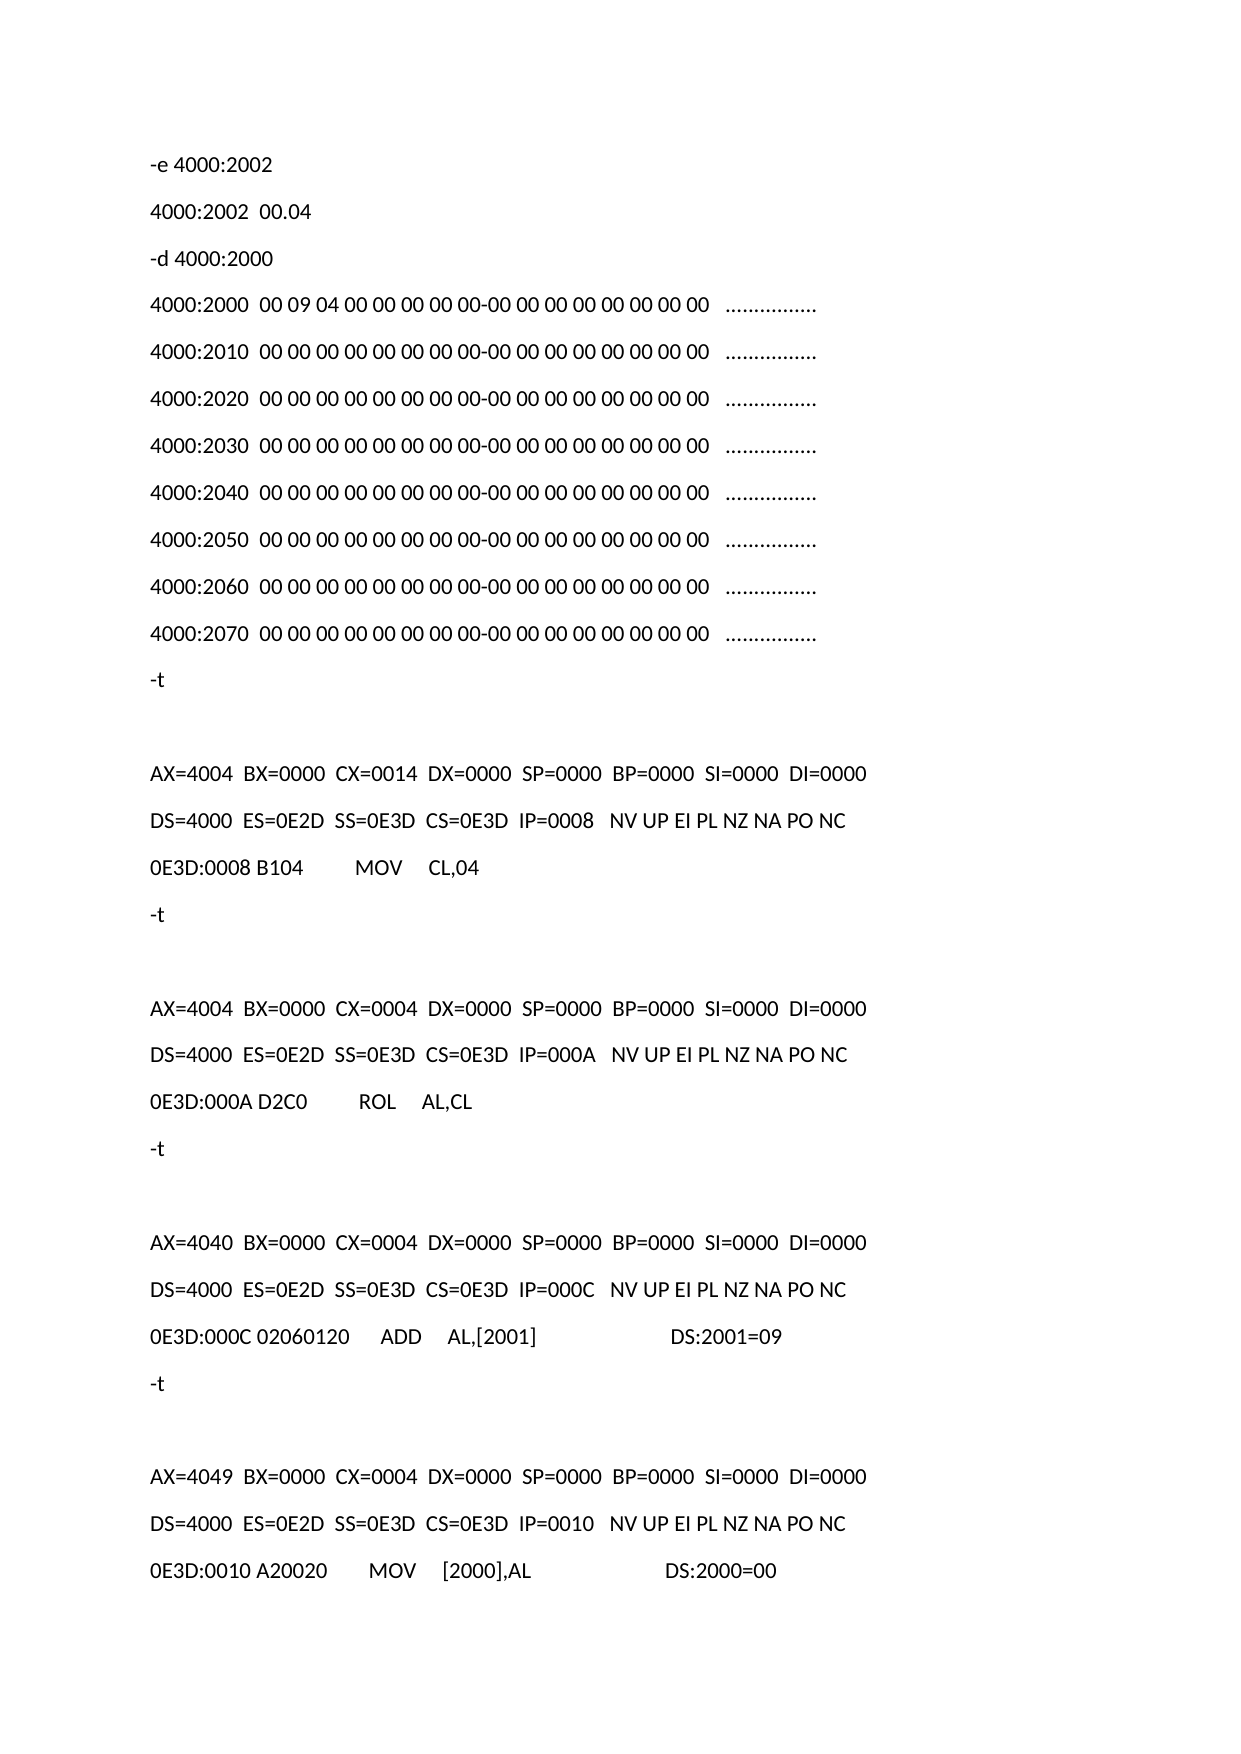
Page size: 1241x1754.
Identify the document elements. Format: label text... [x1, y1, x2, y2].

text 4000:2002 00.04 [150, 197, 1090, 225]
text DS=4000 ES=0E2D SS=0E3D CS=0E3D IP=000C NV UP EI PL NZ NA PO NC [150, 1275, 1090, 1303]
text 4000:2040 00 00 00 00 00 00 00 00-00 00 00 00 00 00 00 00 ................ [150, 478, 1090, 506]
text -t [150, 900, 1090, 928]
text DS=4000 ES=0E2D SS=0E3D CS=0E3D IP=000A NV UP EI PL NZ NA PO NC [150, 1041, 1090, 1069]
text 4000:2060 00 00 00 00 00 00 00 00-00 00 00 00 00 00 00 00 ................ [150, 572, 1090, 600]
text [150, 1462, 1090, 1491]
text -e 4000:2002 [150, 150, 1090, 178]
text DS=4000 ES=0E2D SS=0E3D CS=0E3D IP=0010 NV UP EI PL NZ NA PO NC [150, 1509, 1090, 1537]
text 4000:2050 00 00 00 00 00 00 00 00-00 00 00 00 00 00 00 00 ................ [150, 525, 1090, 553]
text AX=4004 BX=0000 CX=0014 DX=0000 SP=0000 BP=0000 SI=0000 DI=0000 [150, 759, 1090, 787]
text AX=4004 BX=0000 CX=0004 DX=0000 SP=0000 BP=0000 SI=0000 DI=0000 [150, 994, 1090, 1022]
text 4000:2010 00 00 00 00 00 00 00 00-00 00 00 00 00 00 00 00 ................ [150, 337, 1090, 366]
text 0E3D:000C 02060120 ADD AL,[2001] DS:2001=09 [150, 1322, 1090, 1350]
text 4000:2000 00 09 04 00 00 00 00 00-00 00 00 00 00 00 00 00 ................ [150, 291, 1090, 319]
text -t [150, 666, 1090, 694]
text 4000:2030 00 00 00 00 00 00 00 00-00 00 00 00 00 00 00 00 ................ [150, 431, 1090, 459]
text -d 4000:2000 [150, 244, 1090, 272]
text 4000:2020 00 00 00 00 00 00 00 00-00 00 00 00 00 00 00 00 ................ [150, 384, 1090, 412]
text 0E3D:0010 A20020 MOV [2000],AL DS:2000=00 [150, 1556, 1090, 1584]
text 0E3D:0008 B104 MOV CL,04 [150, 853, 1090, 881]
text 0E3D:000A D2C0 ROL AL,CL [150, 1087, 1090, 1116]
text AX=4040 BX=0000 CX=0004 DX=0000 SP=0000 BP=0000 SI=0000 DI=0000 [150, 1228, 1090, 1256]
text 4000:2070 00 00 00 00 00 00 00 00-00 00 00 00 00 00 00 00 ................ [150, 619, 1090, 647]
text -t [150, 1134, 1090, 1162]
text -t [150, 1369, 1090, 1397]
text DS=4000 ES=0E2D SS=0E3D CS=0E3D IP=0008 NV UP EI PL NZ NA PO NC [150, 806, 1090, 834]
